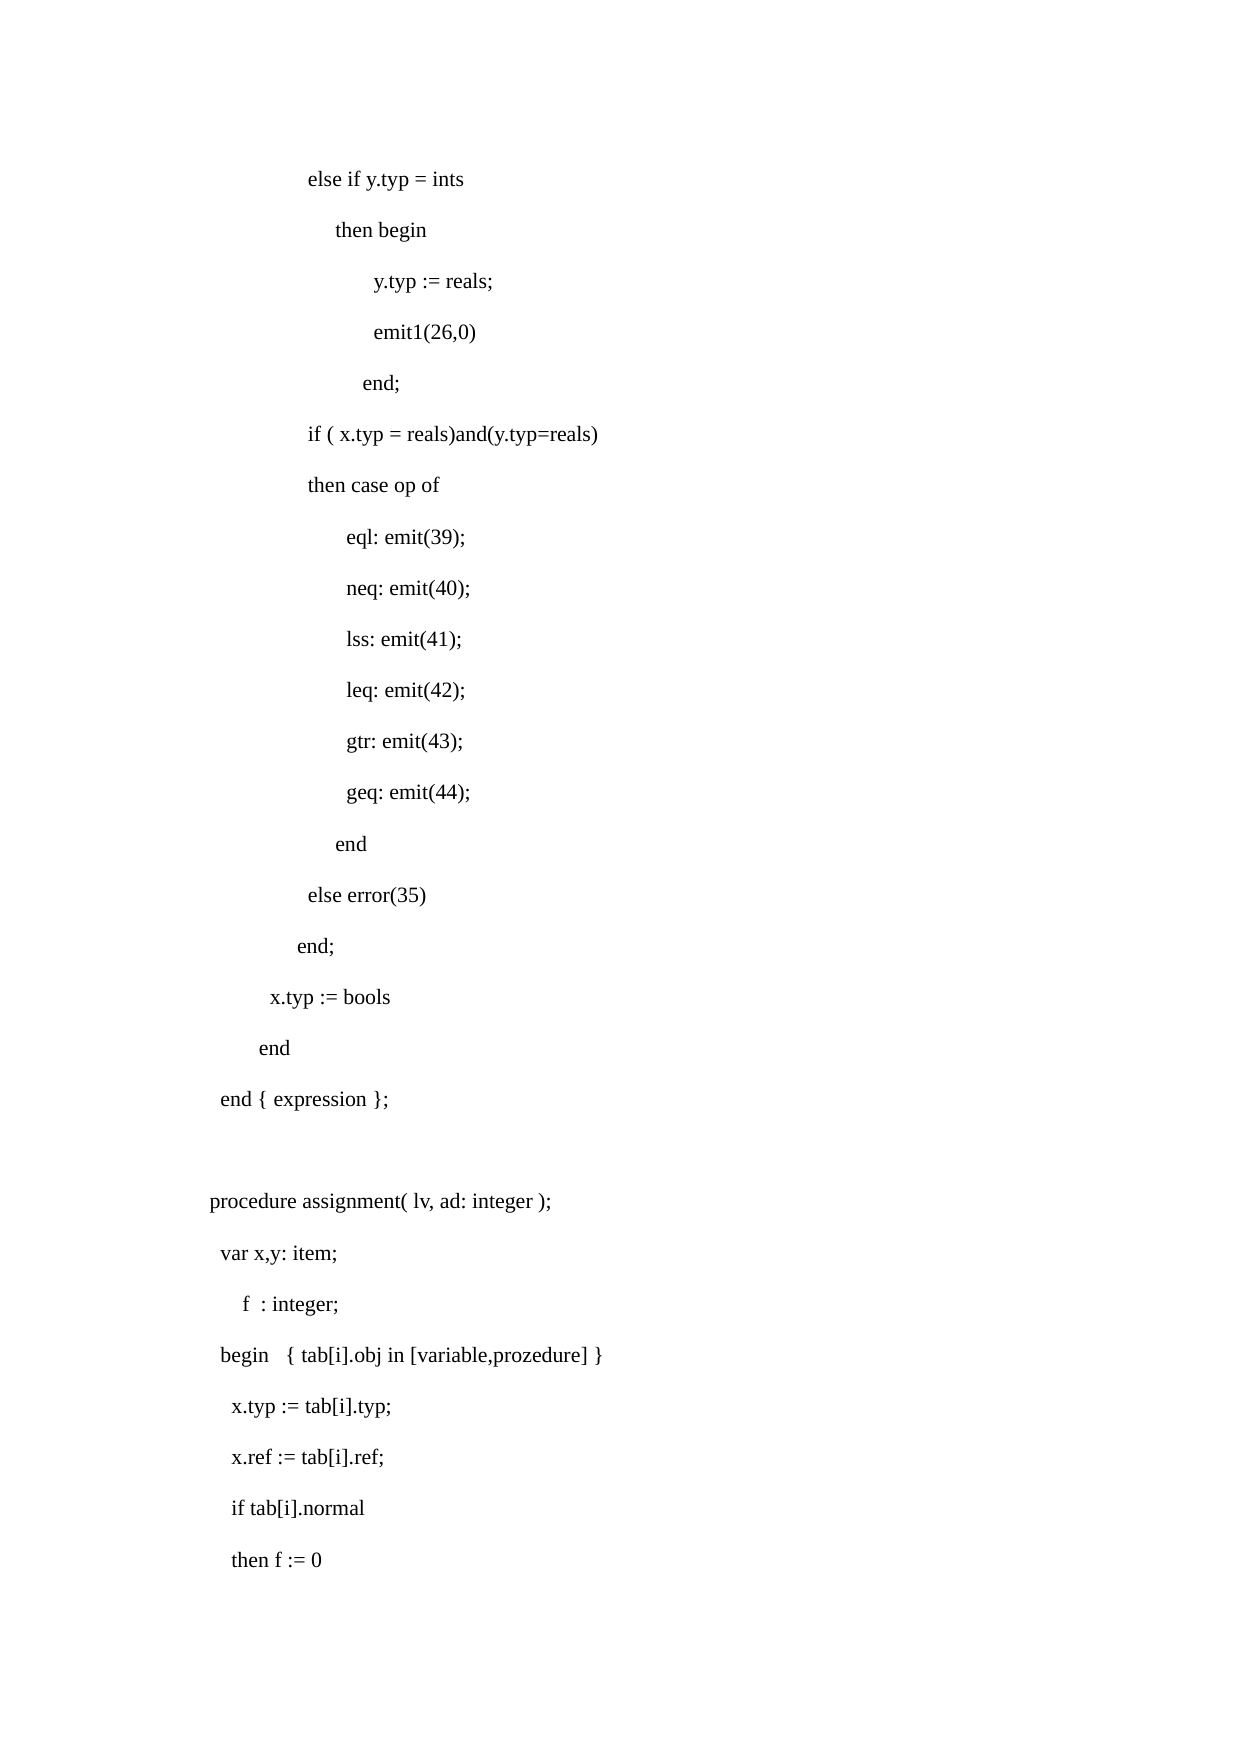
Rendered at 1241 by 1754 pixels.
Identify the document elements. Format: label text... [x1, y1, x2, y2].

text x.typ := tab[i].typ; [187, 1389, 1053, 1422]
text neq: emit(40); [187, 571, 1053, 604]
text lss: emit(41); [187, 622, 1053, 655]
text end [187, 827, 1053, 859]
text procedure assignment( lv, ad: integer ); [187, 1185, 1053, 1217]
text eql: emit(39); [187, 520, 1053, 552]
text geq: emit(44); [187, 776, 1053, 808]
text x.typ := bools [187, 980, 1053, 1013]
text y.typ := reals; [187, 264, 1053, 297]
text leq: emit(42); [187, 673, 1053, 706]
text else if y.typ = ints [187, 162, 1053, 194]
text if tab[i].normal [187, 1492, 1053, 1524]
text then begin [187, 213, 1053, 246]
text else error(35) [187, 878, 1053, 911]
text if ( x.typ = reals)and(y.typ=reals) [187, 418, 1053, 450]
text end; [187, 367, 1053, 399]
text begin { tab[i].obj in [variable,prozedure] } [187, 1338, 1053, 1371]
text x.ref := tab[i].ref; [187, 1441, 1053, 1473]
text gtr: emit(43); [187, 724, 1053, 757]
text then f := 0 [187, 1543, 1053, 1575]
text f : integer; [187, 1287, 1053, 1320]
text var x,y: item; [187, 1236, 1053, 1268]
text emit1(26,0) [187, 315, 1053, 348]
text end [187, 1031, 1053, 1064]
text end; [187, 929, 1053, 962]
text end { expression }; [187, 1083, 1053, 1115]
text then case op of [187, 469, 1053, 501]
